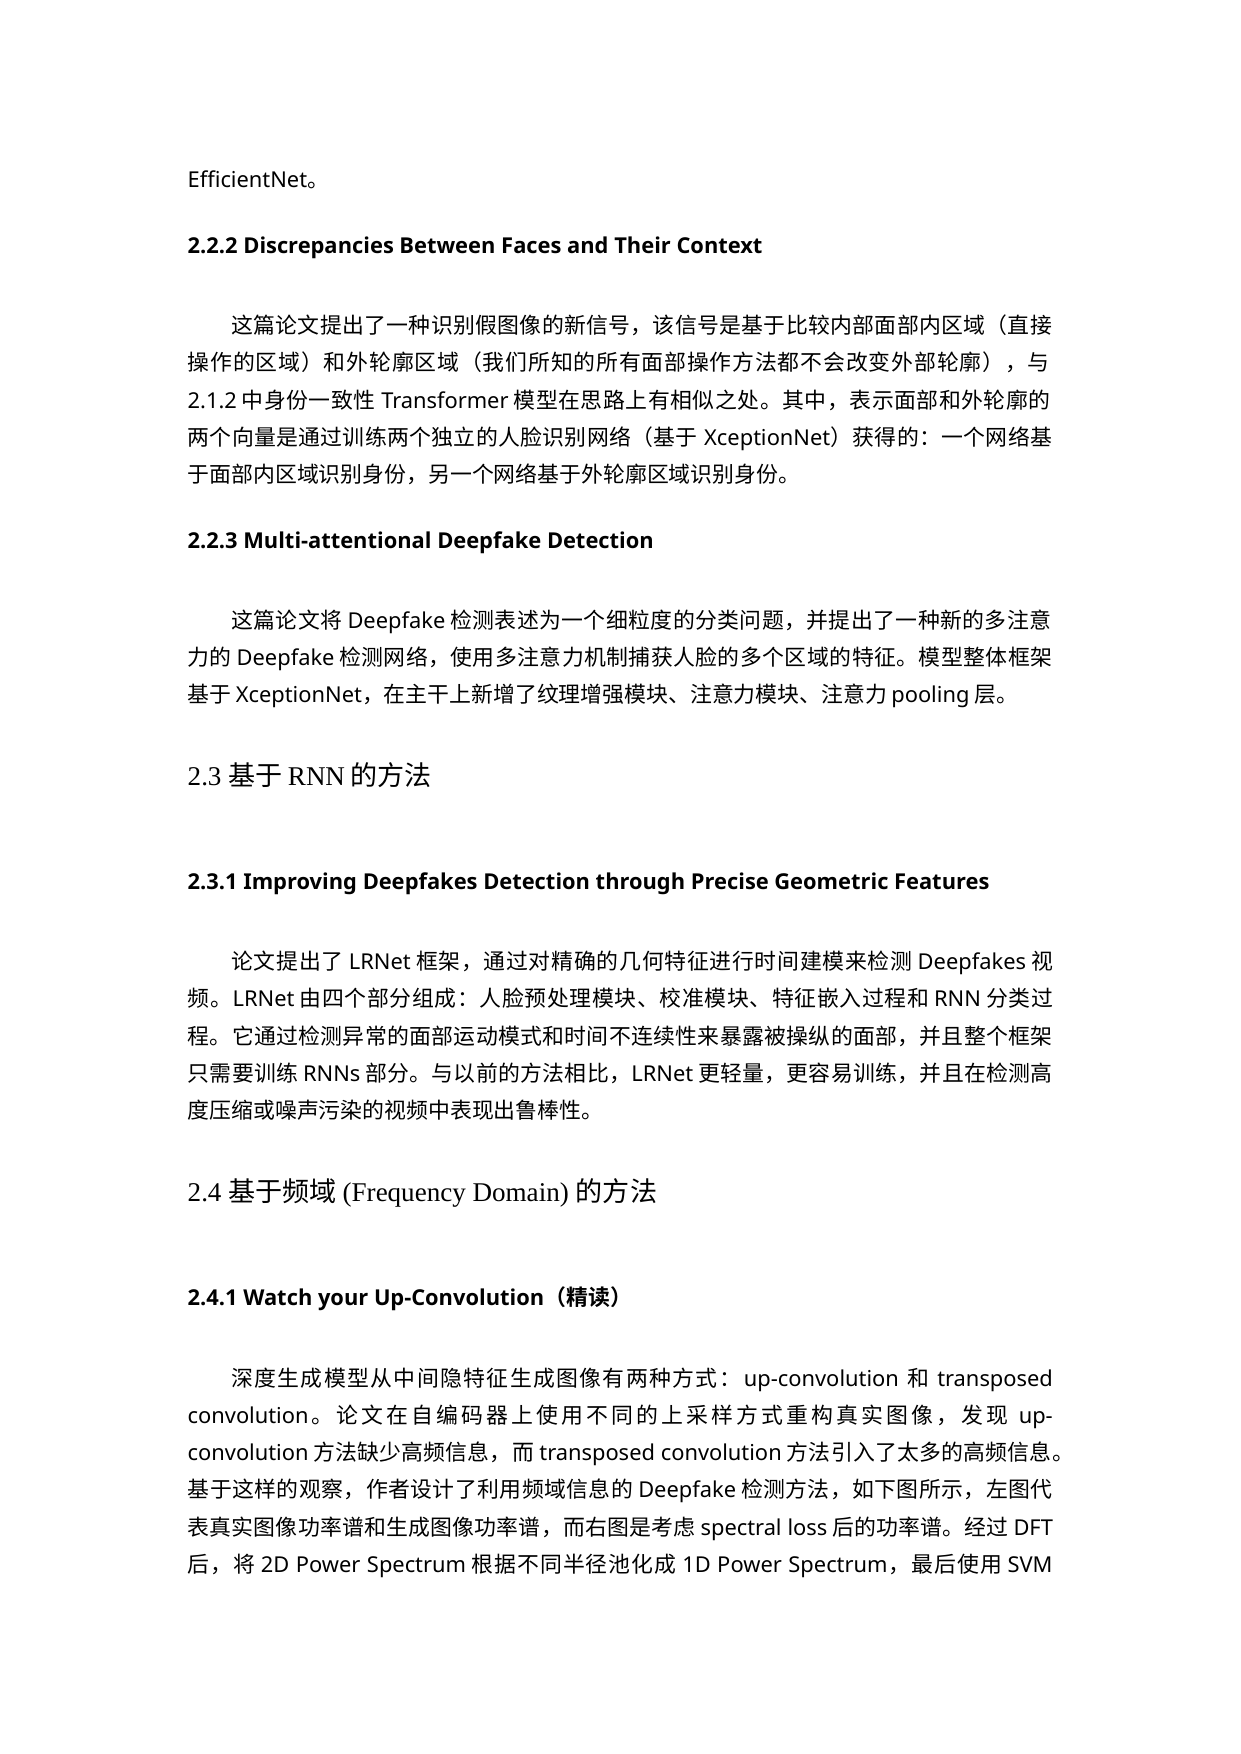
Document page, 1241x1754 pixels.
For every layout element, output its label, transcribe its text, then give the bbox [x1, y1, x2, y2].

subtitle 2.3.1 Improving Deepfakes Detection through Precise Geometric Features [187, 864, 1053, 897]
subtitle 2.2.3 Multi-attentional Deepfake Detection [187, 523, 1053, 556]
text 这篇论文提出了一种识别假图像的新信号，该信号是基于比较内部面部内区域（直接操作的区域）和外轮廓区域（我们所知的所有面部操作方法都不会改变外部轮廓），与2.1.2中身份一致性Transformer模型在思路上有相似之处。其中，表示面部和外轮廓的两个向量是通过训练两个独立的人脸识别网络（基于XceptionNet）获得的：一个网络基于面部内区域识别身份，另一个网络基于外轮廓区域识别身份。 [187, 308, 1053, 489]
subtitle 2.3 基于RNN的方法 [187, 741, 1053, 806]
subtitle 2.2.2 Discrepancies Between Faces and Their Context [187, 228, 1053, 261]
subtitle 2.4 基于频域 (Frequency Domain) 的方法 [187, 1157, 1053, 1222]
text 论文提出了LRNet框架，通过对精确的几何特征进行时间建模来检测Deepfakes视频。LRNet由四个部分组成：人脸预处理模块、校准模块、特征嵌入过程和RNN分类过程。它通过检测异常的面部运动模式和时间不连续性来暴露被操纵的面部，并且整个框架只需要训练RNNs部分。与以前的方法相比，LRNet更轻量，更容易训练，并且在检测高度压缩或噪声污染的视频中表现出鲁棒性。 [187, 944, 1053, 1125]
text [187, 162, 1053, 194]
subtitle 2.4.1 Watch your Up-Convolution（精读） [187, 1280, 1053, 1312]
text 这篇论文将Deepfake检测表述为一个细粒度的分类问题，并提出了一种新的多注意力的Deepfake检测网络，使用多注意力机制捕获人脸的多个区域的特征。模型整体框架基于XceptionNet，在主干上新增了纹理增强模块、注意力模块、注意力pooling层。 [187, 603, 1053, 710]
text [187, 1360, 1053, 1579]
